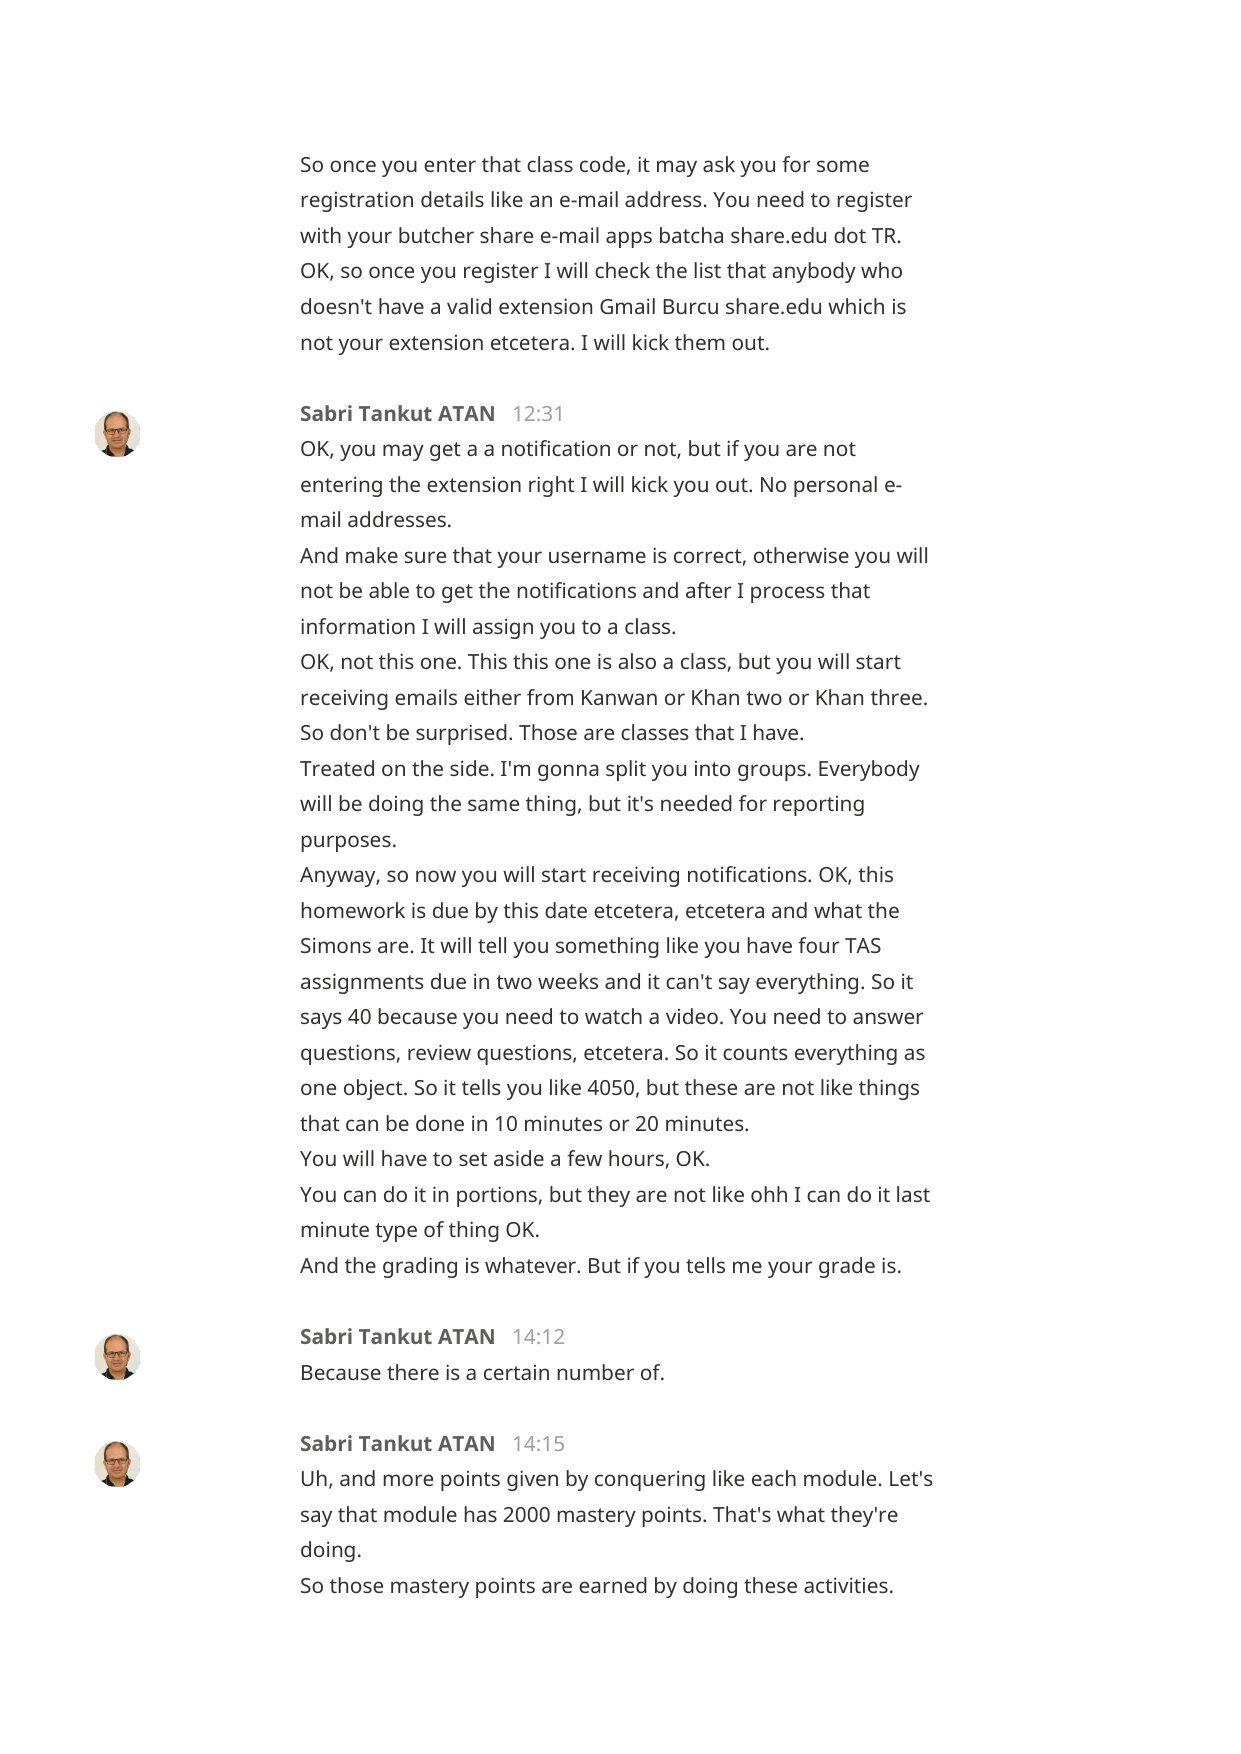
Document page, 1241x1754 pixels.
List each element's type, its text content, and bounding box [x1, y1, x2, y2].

picture [94, 1334, 140, 1380]
text Sabri Tankut ATAN 14:12 Because there is a certain number of. [300, 1287, 940, 1386]
text Sabri Tankut ATAN 12:31 OK, you may get a a notification or not, but if you are not entering the extension right I will kick you out. No personal e-mail addresses. And make sure that your username is correct, otherwise you will not be able to get the notifications and after I process that information I will assign you to a class. OK, not this one. This this one is also a class, but you will start receiving emails either from Kanwan or Khan two or Khan three. So don't be surprised. Those are classes that I have. Treated on the side. I'm gonna split you into groups. Everybody will be doing the same thing, but it's needed for reporting purposes. Anyway, so now you will start receiving notifications. OK, this homework is due by this date etcetera, etcetera and what the Simons are. It will tell you something like you have four TAS assignments due in two weeks and it can't say everything. So it says 40 because you need to watch a video. You need to answer questions, review questions, etcetera. So it counts everything as one object. So it tells you like 4050, but these are not like things that can be done in 10 minutes or 20 minutes. You will have to set aside a few hours, OK. You can do it in portions, but they are not like ohh I can do it last minute type of thing OK. And the grading is whatever. But if you tells me your grade is. [300, 363, 940, 1279]
picture [94, 1441, 140, 1487]
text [300, 150, 940, 356]
picture [94, 411, 140, 457]
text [300, 1393, 940, 1599]
